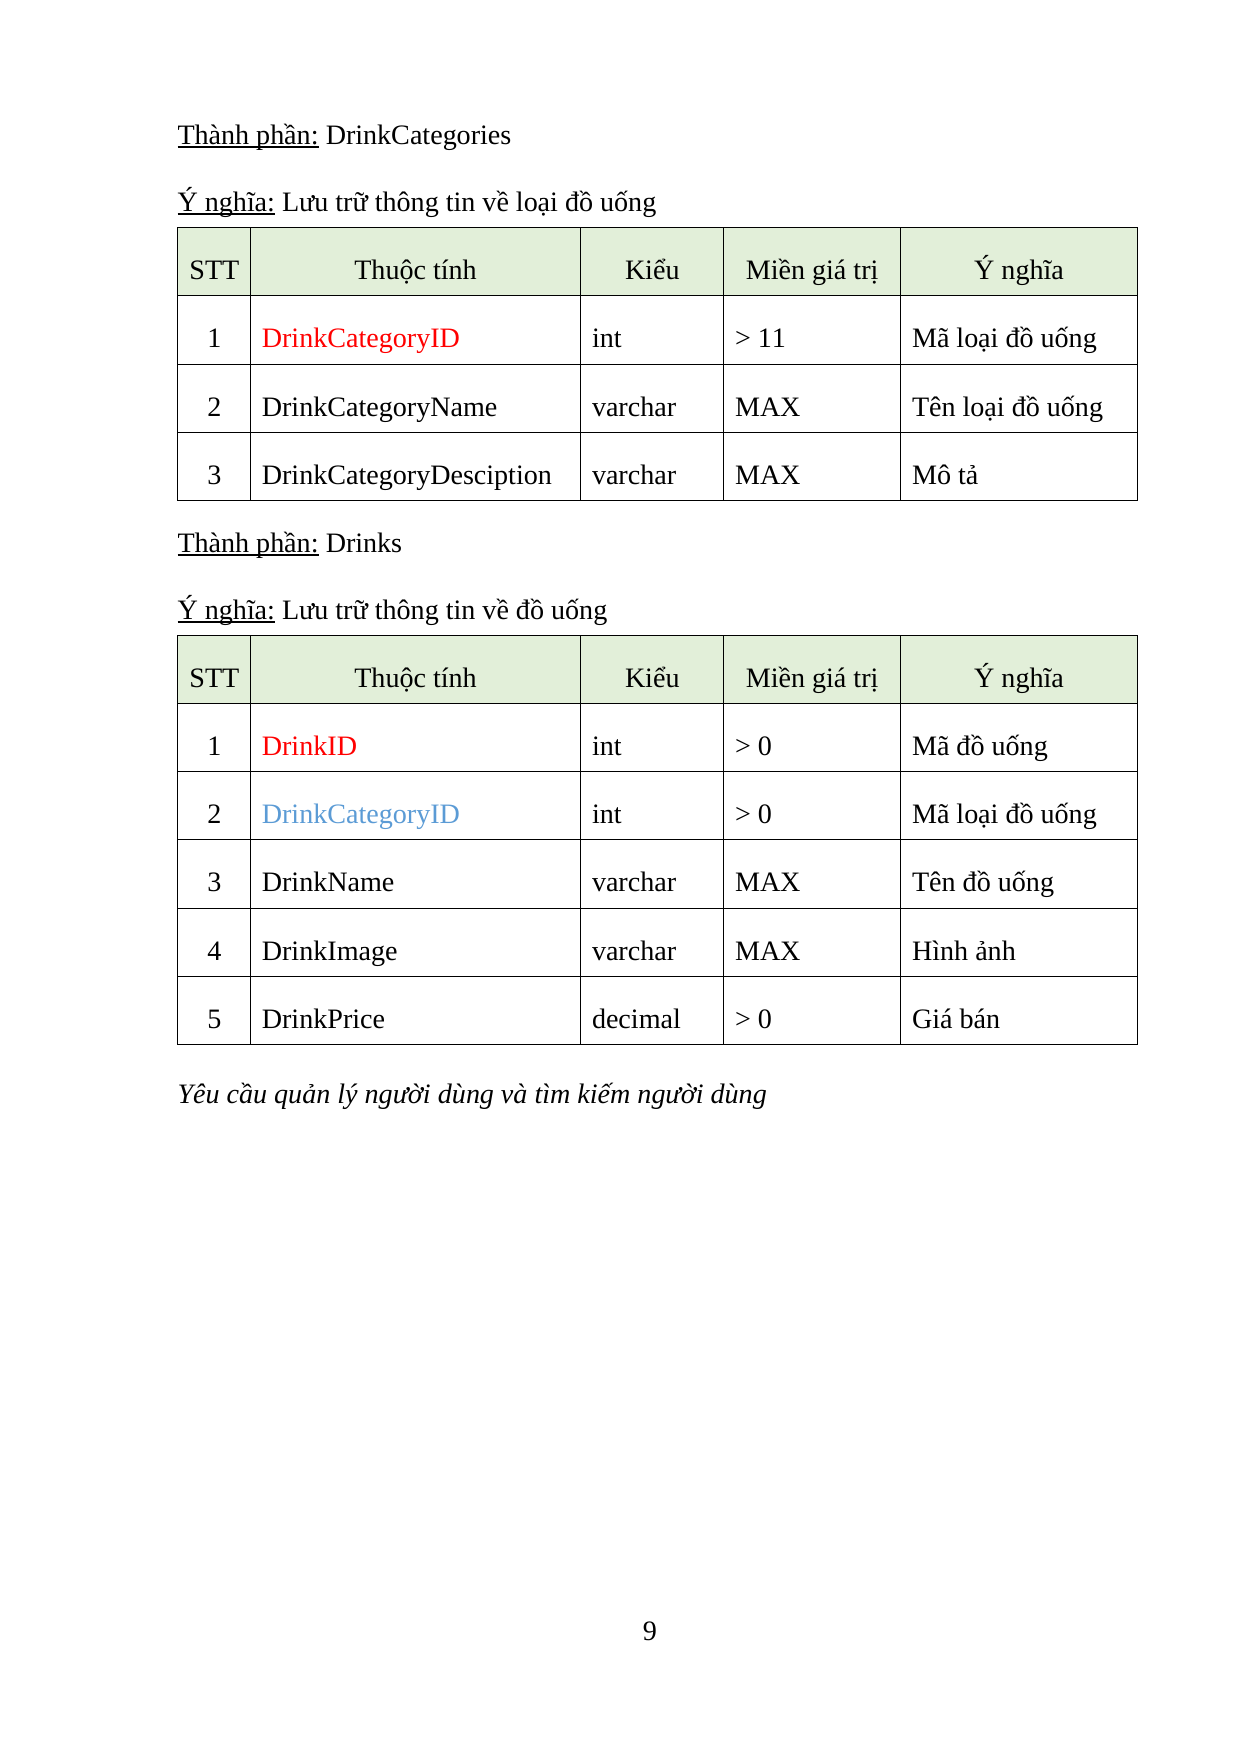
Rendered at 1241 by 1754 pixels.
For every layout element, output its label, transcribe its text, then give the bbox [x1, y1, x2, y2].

table_header Ý nghĩa [901, 636, 1137, 703]
table_header Thuộc tính [251, 636, 580, 703]
table_cell Tên loại đồ uống [901, 365, 1137, 432]
table_cell > 11 [724, 296, 900, 363]
table_header Miền giá trị [724, 636, 900, 703]
table_cell MAX [724, 909, 900, 976]
table_cell 4 [178, 909, 250, 976]
table_cell 5 [178, 977, 250, 1044]
table_cell varchar [581, 909, 723, 976]
text Ý nghĩa: Lưu trữ thông tin về loại đồ uống [177, 185, 1122, 218]
table_cell DrinkCategoryDesciption [251, 433, 580, 500]
table_cell varchar [581, 365, 723, 432]
table_cell Mã đồ uống [901, 704, 1137, 771]
table_cell MAX [724, 365, 900, 432]
table_cell > 0 [724, 772, 900, 839]
table_header Ý nghĩa [901, 228, 1137, 295]
table_cell 3 [178, 840, 250, 907]
table_cell DrinkCategoryID [251, 296, 580, 363]
table_cell 2 [178, 365, 250, 432]
table_header Thuộc tính [251, 228, 580, 295]
table_cell DrinkCategoryID [251, 772, 580, 839]
table_cell int [581, 296, 723, 363]
table_cell decimal [581, 977, 723, 1044]
table_cell MAX [724, 840, 900, 907]
table_cell 3 [178, 433, 250, 500]
table_cell DrinkCategoryName [251, 365, 580, 432]
table_cell Mã loại đồ uống [901, 296, 1137, 363]
text Ý nghĩa: Lưu trữ thông tin về đồ uống [177, 593, 1122, 625]
table_cell Hình ảnh [901, 909, 1137, 976]
table_cell Mã loại đồ uống [901, 772, 1137, 839]
table_header Kiểu [581, 228, 723, 295]
table_cell int [581, 772, 723, 839]
table_header STT [178, 636, 250, 703]
table_header STT [178, 228, 250, 295]
table_cell DrinkPrice [251, 977, 580, 1044]
table_cell > 0 [724, 977, 900, 1044]
table_cell DrinkID [251, 704, 580, 771]
table_cell varchar [581, 840, 723, 907]
text Thành phần: DrinkCategories [177, 118, 1122, 151]
table_cell DrinkName [251, 840, 580, 907]
table_cell 2 [178, 772, 250, 839]
table_cell 1 [178, 704, 250, 771]
table_cell DrinkImage [251, 909, 580, 976]
text Yêu cầu quản lý người dùng và tìm kiếm người dùng [177, 1077, 1122, 1109]
table_cell Tên đồ uống [901, 840, 1137, 907]
table_cell int [581, 704, 723, 771]
table_header Kiểu [581, 636, 723, 703]
table_cell 1 [178, 296, 250, 363]
table_cell Giá bán [901, 977, 1137, 1044]
table_cell Mô tả [901, 433, 1137, 500]
table_cell > 0 [724, 704, 900, 771]
text Thành phần: Drinks [177, 526, 1122, 558]
table_cell varchar [581, 433, 723, 500]
table_cell MAX [724, 433, 900, 500]
table_header Miền giá trị [724, 228, 900, 295]
